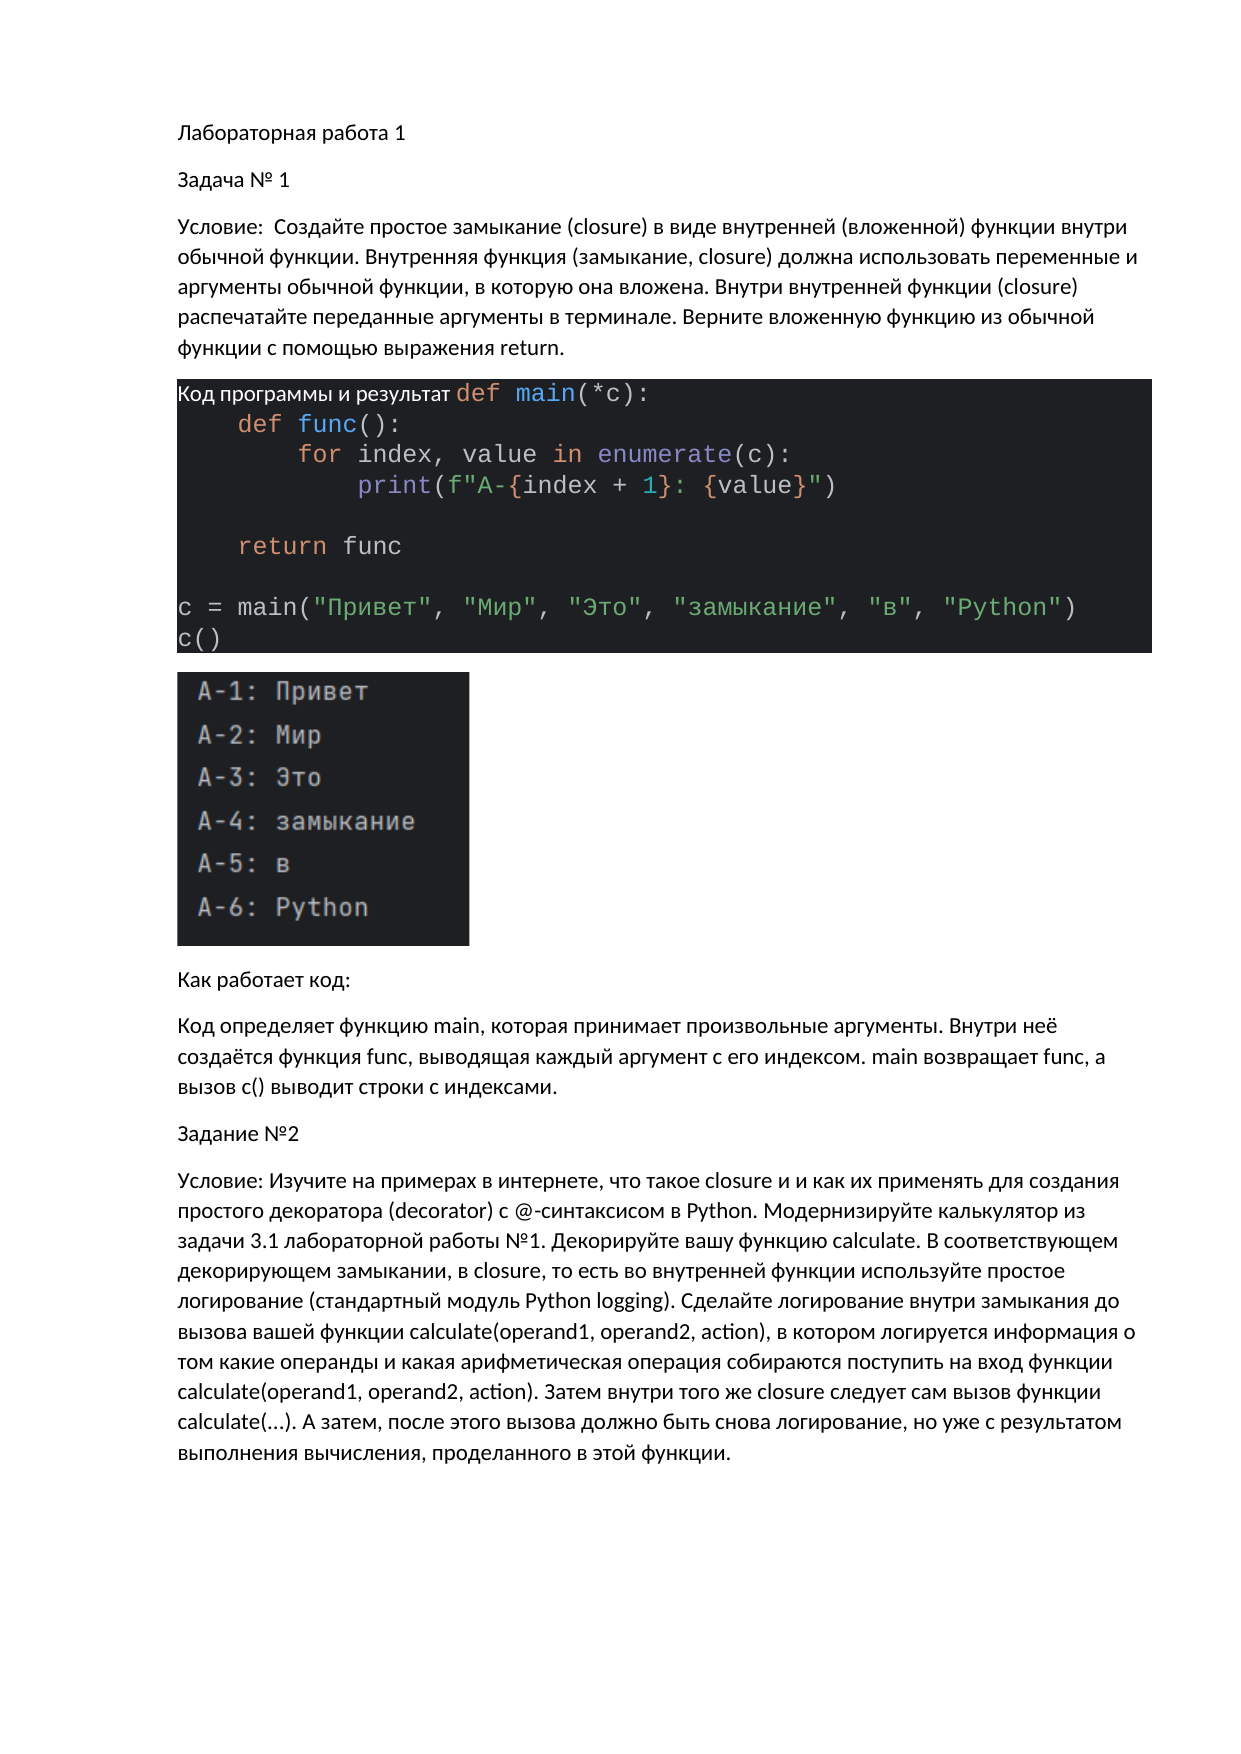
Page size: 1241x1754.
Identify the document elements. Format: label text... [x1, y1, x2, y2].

text Код определяет функцию main, которая принимает произвольные аргументы. Внутри неё создаётся функция func, выводящая каждый аргумент с его индексом. main возвращает func, а вызов c() выводит строки с индексами. [177, 1012, 1152, 1100]
text Условие: Изучите на примерах в интернете, что такое closure и и как их применять для создания простого декоратора (decorator) с @-синтаксисом в Python. Модернизируйте калькулятор из задачи 3.1 лабораторной работы №1. Декорируйте вашу функцию calculate. В соответствующем декорирующем замыкании, в сlosure, то есть во внутренней функции используйте простое логирование (стандартный модуль Python logging). Сделайте логирование внутри замыкания до вызова вашей функции calculate(operand1, operand2, action), в котором логируется информация о том какие операнды и какая арифметическая операция собираются поступить на вход функции calculate(operand1, operand2, action). Затем внутри того же closure следует сам вызов функции calculate(...). А затем, после этого вызова должно быть снова логирование, но уже с результатом выполнения вычисления, проделанного в этой функции. [177, 1166, 1152, 1466]
text Лабораторная работа 1 [177, 118, 1152, 146]
picture [177, 672, 470, 946]
text Условие: Создайте простое замыкание (closure) в виде внутренней (вложенной) функции внутри обычной функции. Внутренняя функция (замыкание, closure) должна использовать переменные и аргументы обычной функции, в которую она вложена. Внутри внутренней функции (closure) распечатайте переданные аргументы в терминале. Верните вложенную функцию из обычной функции с помощью выражения return. [177, 212, 1152, 361]
text Задание №2 [177, 1119, 1152, 1147]
text Код программы и результат def main(*c): def func(): for index, value in enumerate(c): print(f"А-{index + 1}: {value}") return func c = main("Привет", "Мир", "Это", "замыкание", "в", "Python") c() [177, 379, 1152, 653]
text Как работает код: [177, 965, 1152, 993]
text Задача № 1 [177, 165, 1152, 193]
